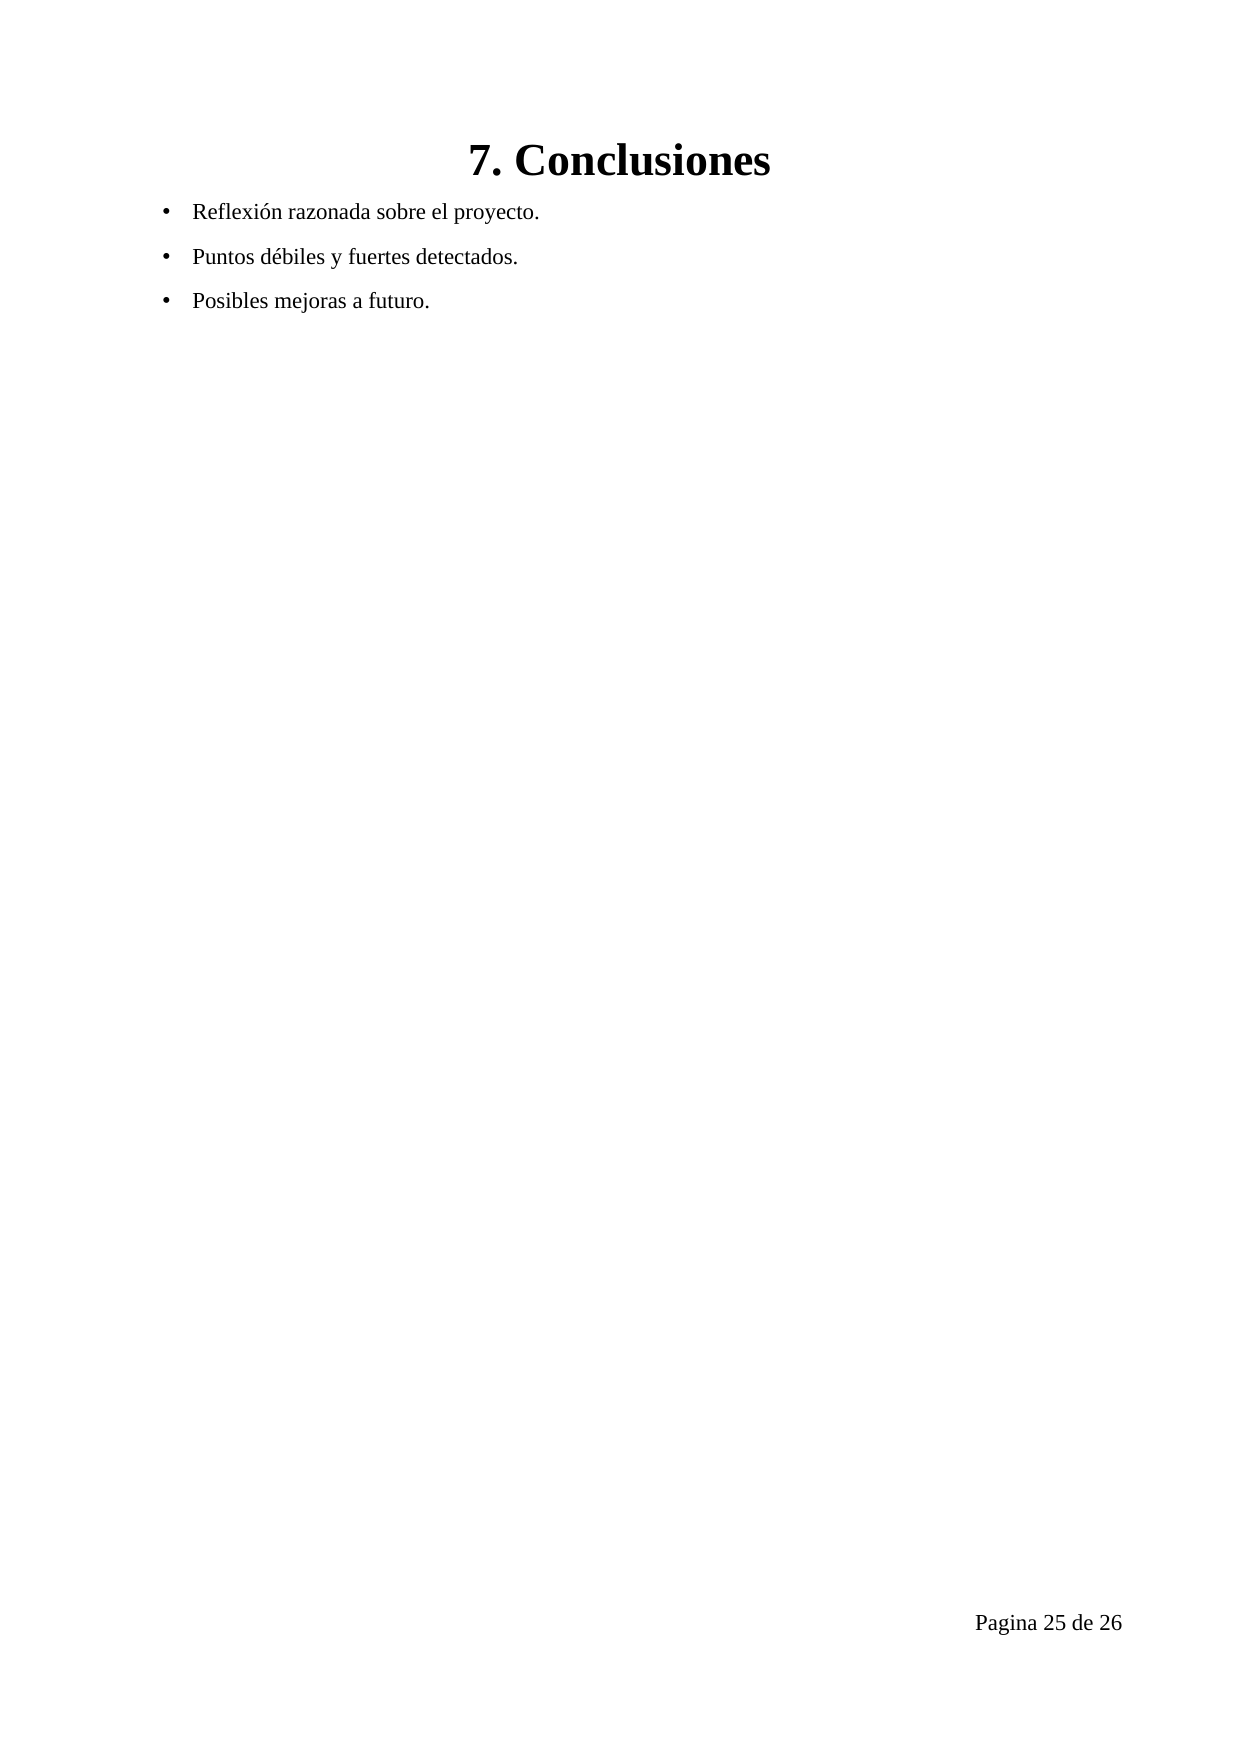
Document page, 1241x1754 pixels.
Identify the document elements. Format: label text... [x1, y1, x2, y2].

list Reflexión razonada sobre el proyecto. [162, 198, 1122, 224]
subtitle 7. Conclusiones [118, 133, 1122, 185]
list Posibles mejoras a futuro. [162, 287, 1122, 314]
list Puntos débiles y fuertes detectados. [162, 243, 1122, 269]
